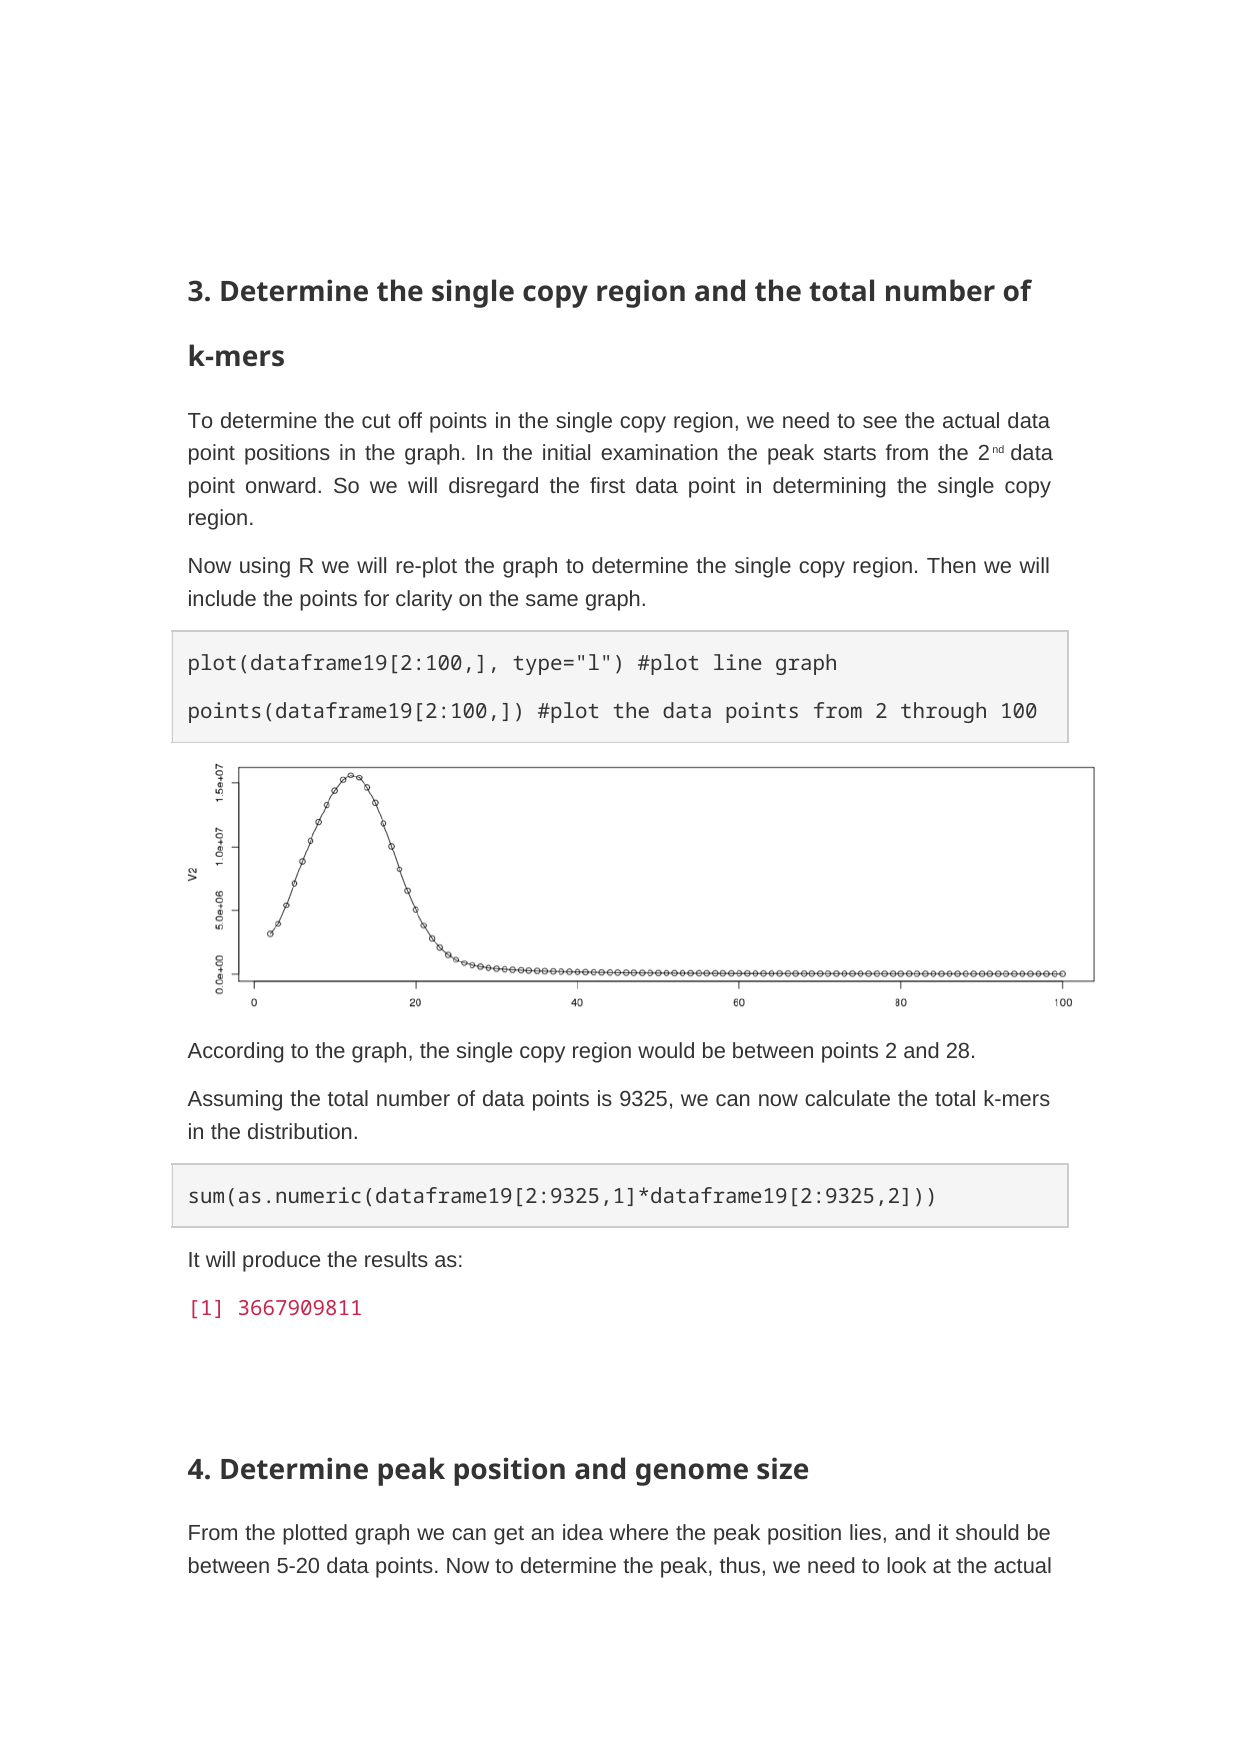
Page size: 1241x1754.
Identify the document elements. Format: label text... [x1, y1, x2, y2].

text To determine the cut off points in the single copy region, we need to see the actual data point positions in the graph. In the initial examination the peak starts from the 2nd data point onward. So we will disregard the first data point in determining the single copy region. [187, 404, 1053, 534]
text sum(as.numeric(dataframe19[2:9325,1]*dataframe19[2:9325,2])) [173, 1165, 1067, 1226]
text 3. Determine the single copy region and the total number of k-mers [187, 258, 1053, 388]
text According to the graph, the single copy region would be between points 2 and 28. [187, 1034, 1053, 1067]
text Now using R we will re-plot the graph to determine the single copy region. Then we will include the points for clarity on the same graph. [187, 549, 1053, 614]
text plot(dataframe19[2:100,], type="l") #plot line graph [173, 632, 1067, 678]
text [187, 1517, 1053, 1582]
text Assuming the total number of data points is 9325, we can now calculate the total k-mers in the distribution. [187, 1082, 1053, 1147]
picture [187, 758, 1110, 1017]
text points(dataframe19[2:100,]) #plot the data points from 2 through 100 [173, 678, 1067, 742]
text [1] 3667909811 [187, 1292, 1053, 1324]
text It will produce the results as: [187, 1243, 1053, 1276]
text 4. Determine peak position and genome size [187, 1436, 1053, 1501]
